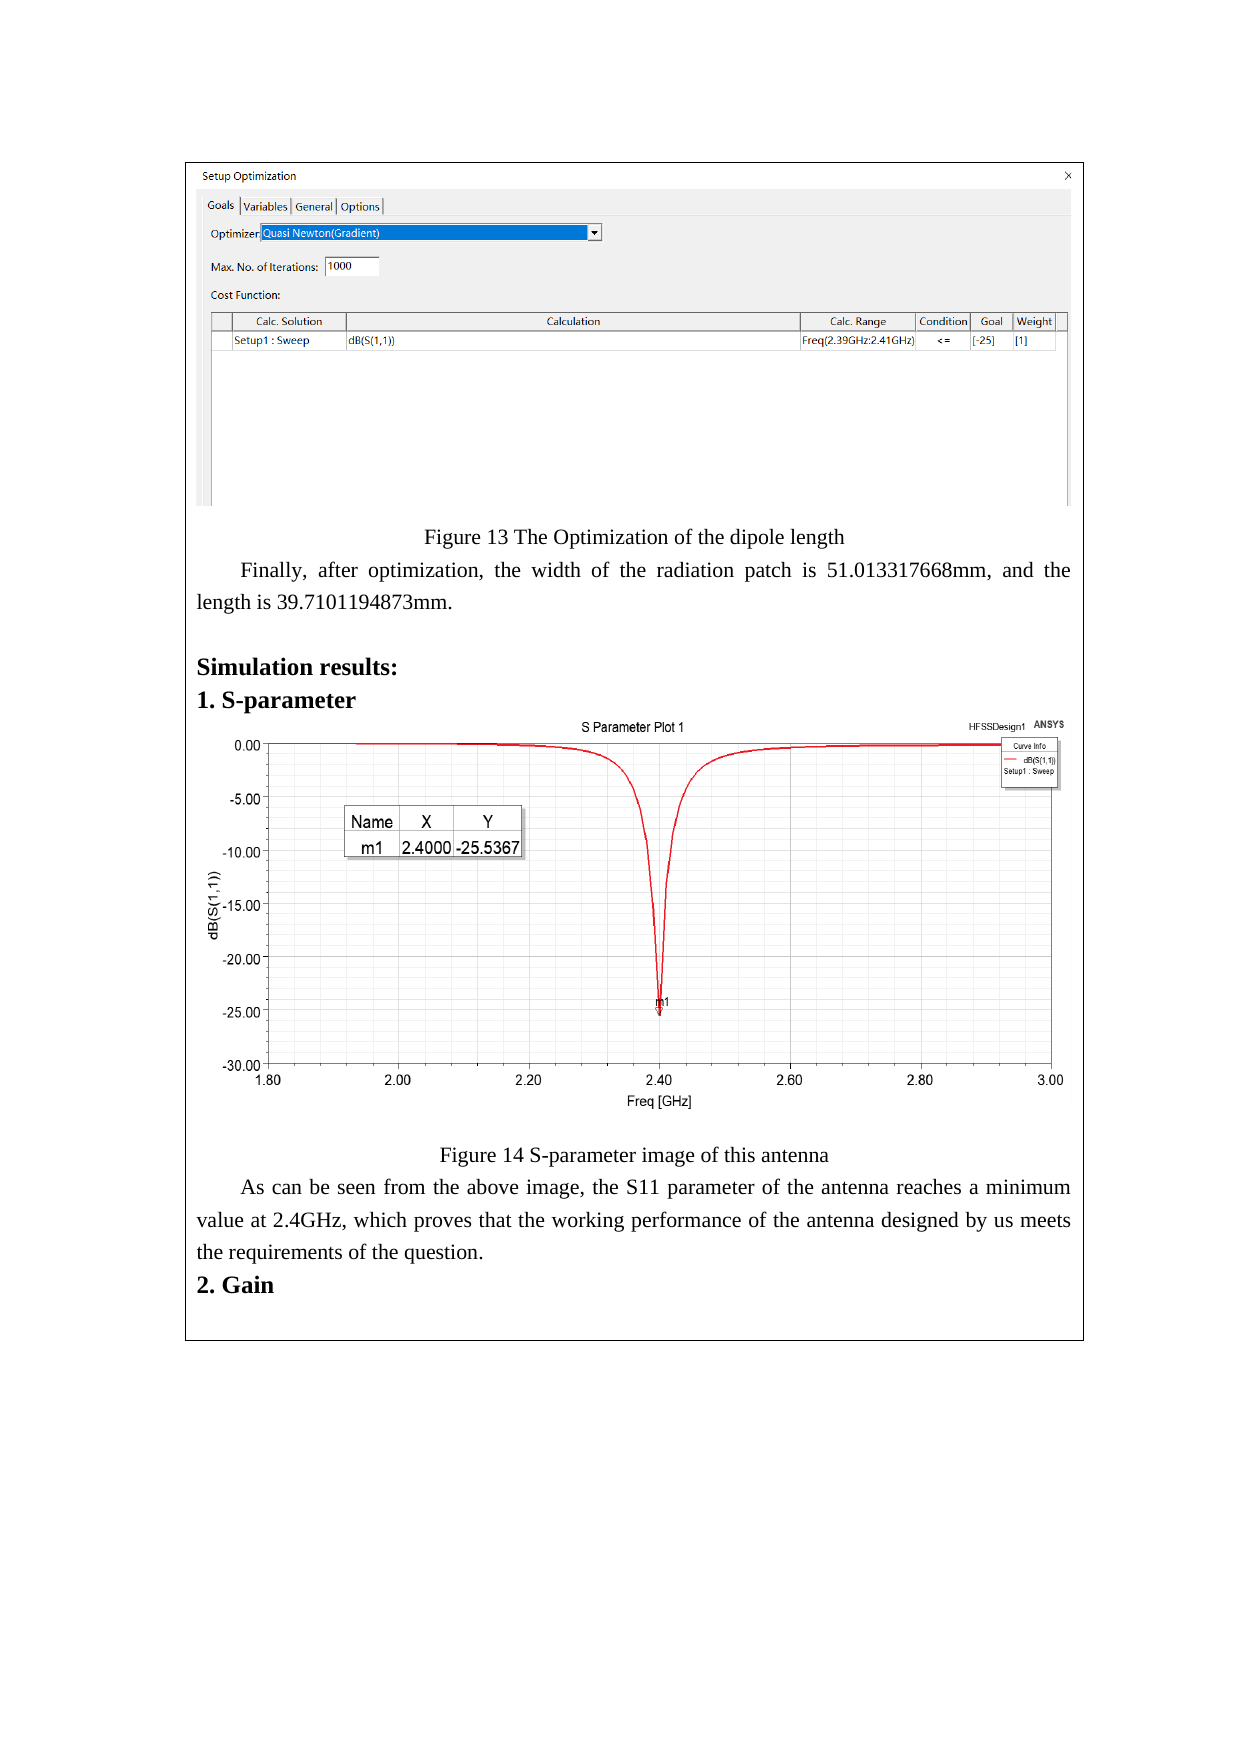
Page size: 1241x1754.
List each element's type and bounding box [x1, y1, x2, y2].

table_cell [186, 163, 1083, 1339]
picture [196, 163, 1072, 506]
picture [196, 715, 1072, 1110]
